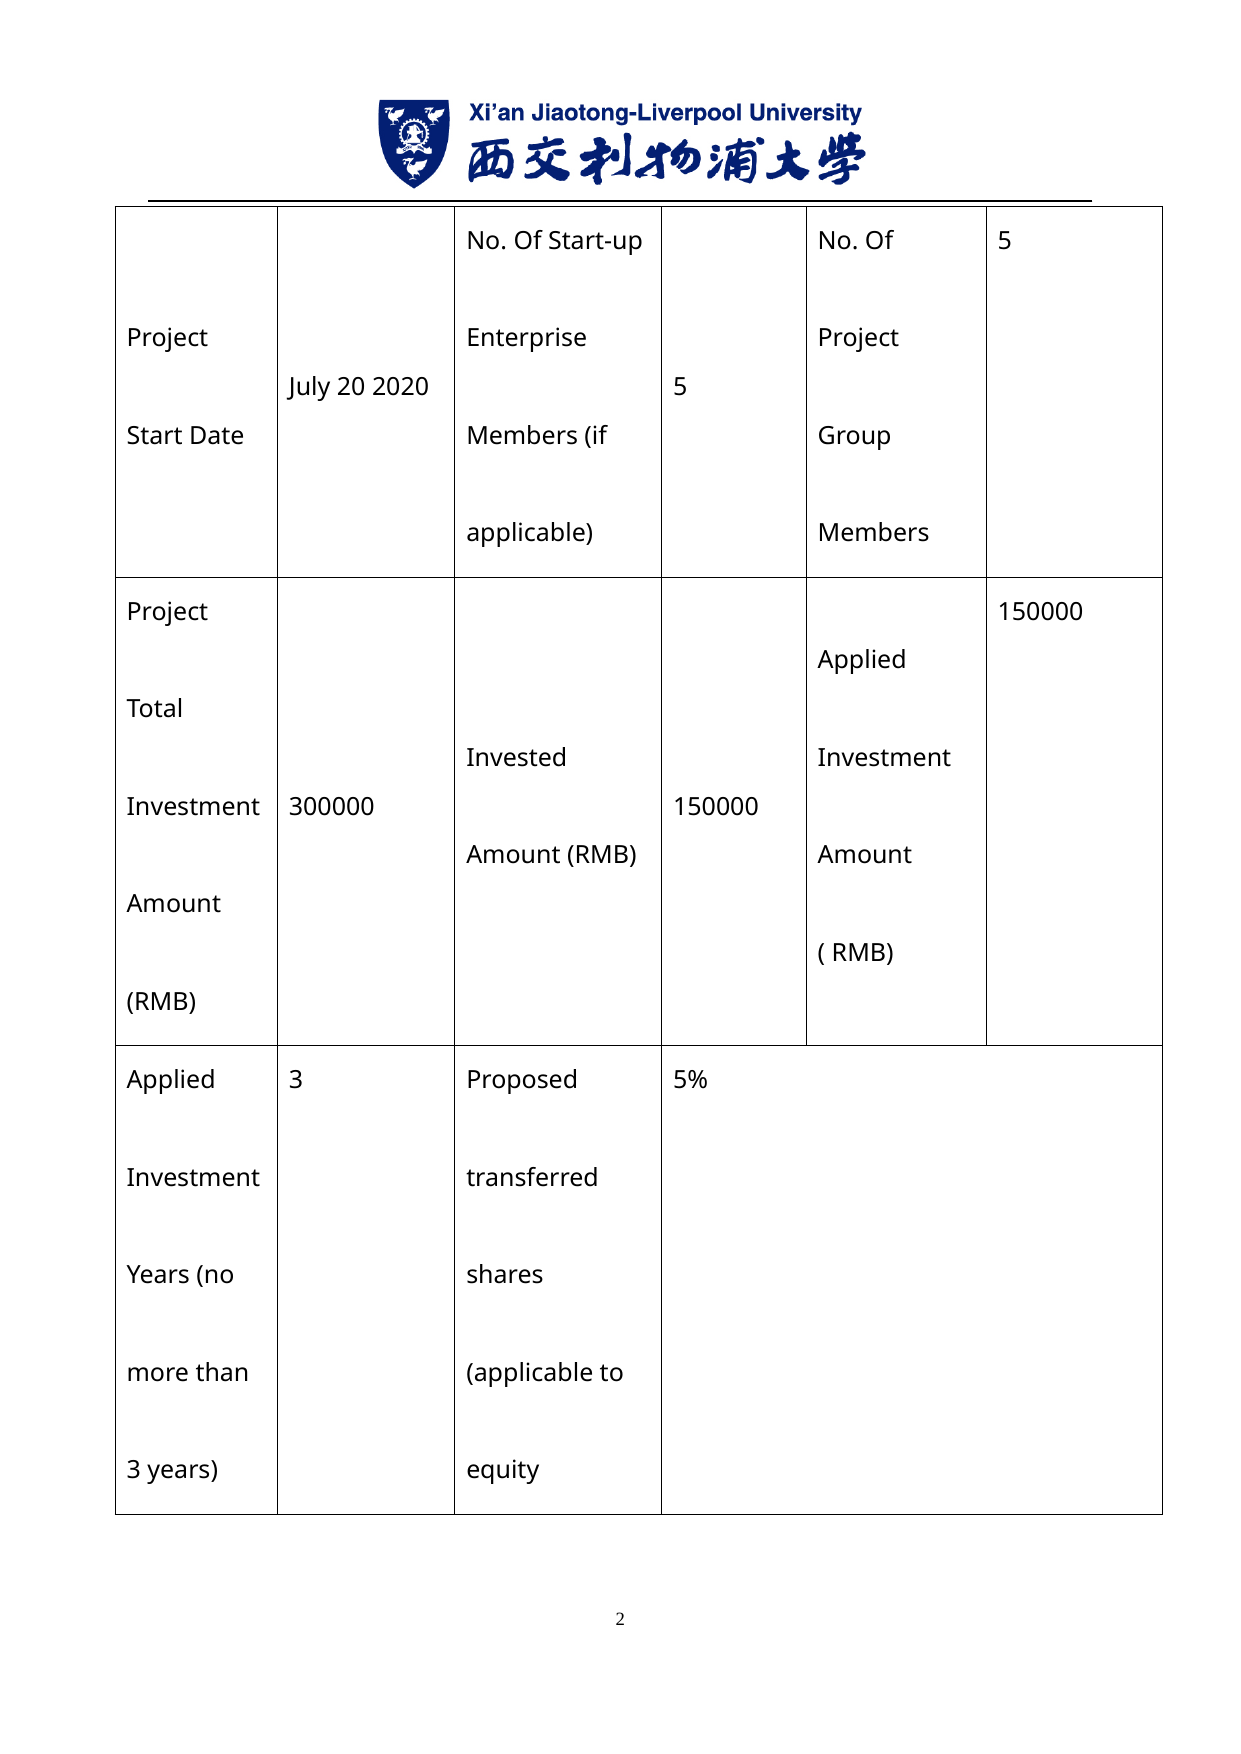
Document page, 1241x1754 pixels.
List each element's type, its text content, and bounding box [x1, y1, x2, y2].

table_cell Invested Amount (RMB) [455, 578, 661, 1045]
table_cell Applied Investment Years (no more than 3 years) [116, 1046, 277, 1514]
table_cell Proposed transferred shares (applicable to equity investment) [455, 1046, 661, 1514]
table_cell 3 [278, 1046, 454, 1514]
table_cell 5% [662, 1046, 1162, 1514]
table_cell July 20 2020 [278, 207, 454, 577]
table_cell No. Of Project Group Members [807, 207, 986, 577]
table_cell 300000 [278, 578, 454, 1045]
table_cell No. Of Start-up Enterprise Members (if applicable) [455, 207, 661, 577]
table_cell Project Start Date [116, 207, 277, 577]
table_cell 5 [662, 207, 806, 577]
picture [363, 88, 877, 198]
table_cell Applied Investment Amount ( RMB) [807, 578, 986, 1045]
table_cell 150000 [987, 578, 1162, 1045]
table_cell 5 [987, 207, 1162, 577]
table_cell Project Total Investment Amount (RMB) [116, 578, 277, 1045]
table_cell 150000 [662, 578, 806, 1045]
